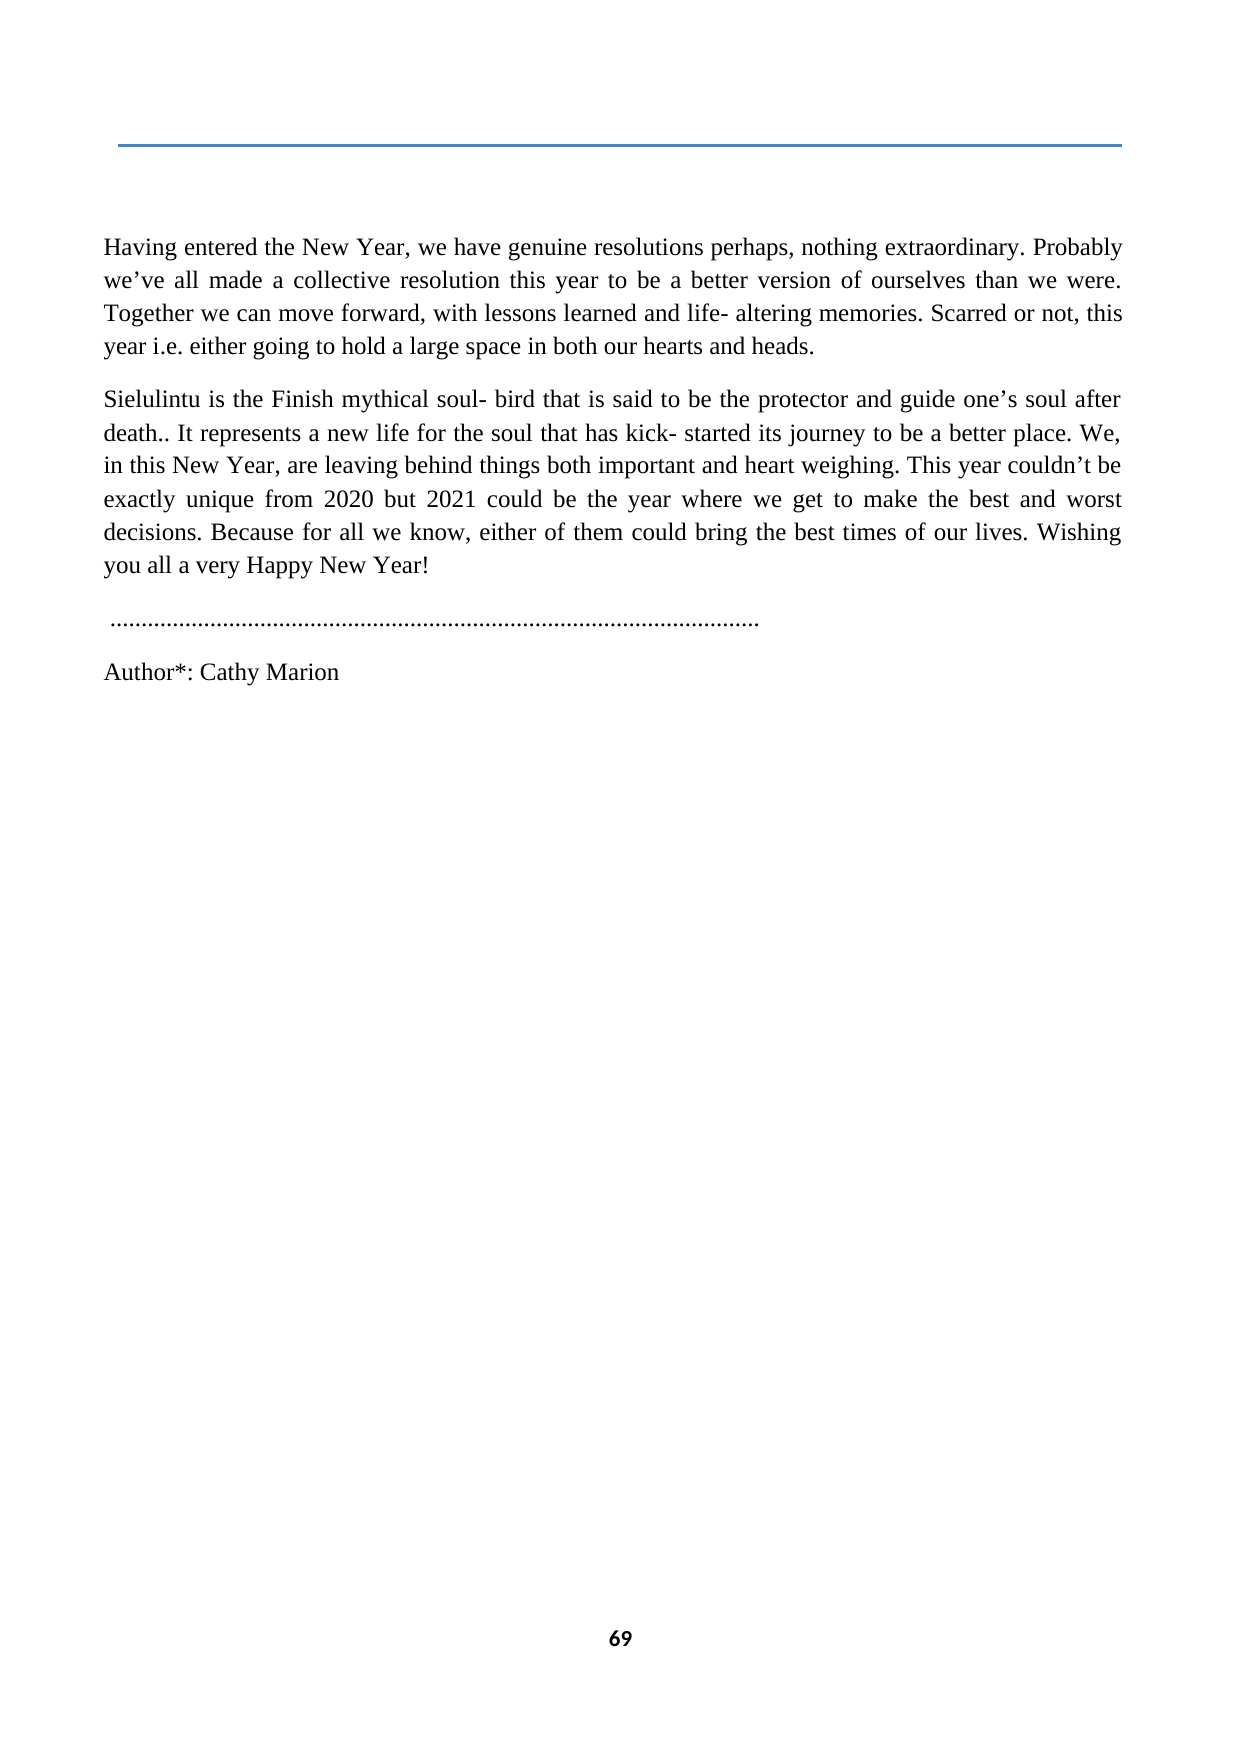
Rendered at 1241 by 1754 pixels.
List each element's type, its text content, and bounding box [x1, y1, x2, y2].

text ........................................................................................................ [103, 603, 1123, 632]
text Having entered the New Year, we have genuine resolutions perhaps, nothing extraordinary. Probably we’ve all made a collective resolution this year to be a better version of ourselves than we were. Together we can move forward, with lessons learned and life- altering memories. Scarred or not, this year i.e. either going to hold a large space in both our hearts and heads. [103, 232, 1123, 359]
text Author*: Cathy Marion [103, 657, 1123, 686]
text Sielulintu is the Finish mythical soul- bird that is said to be the protector and guide one’s soul after death.. It represents a new life for the soul that has kick- started its journey to be a better place. We, in this New Year, are leaving behind things both important and heart weighing. This year couldn’t be exactly unique from 2020 but 2021 could be the year where we get to make the best and worst decisions. Because for all we know, either of them could bring the best times of our lives. Wishing you all a very Happy New Year! [103, 384, 1123, 578]
